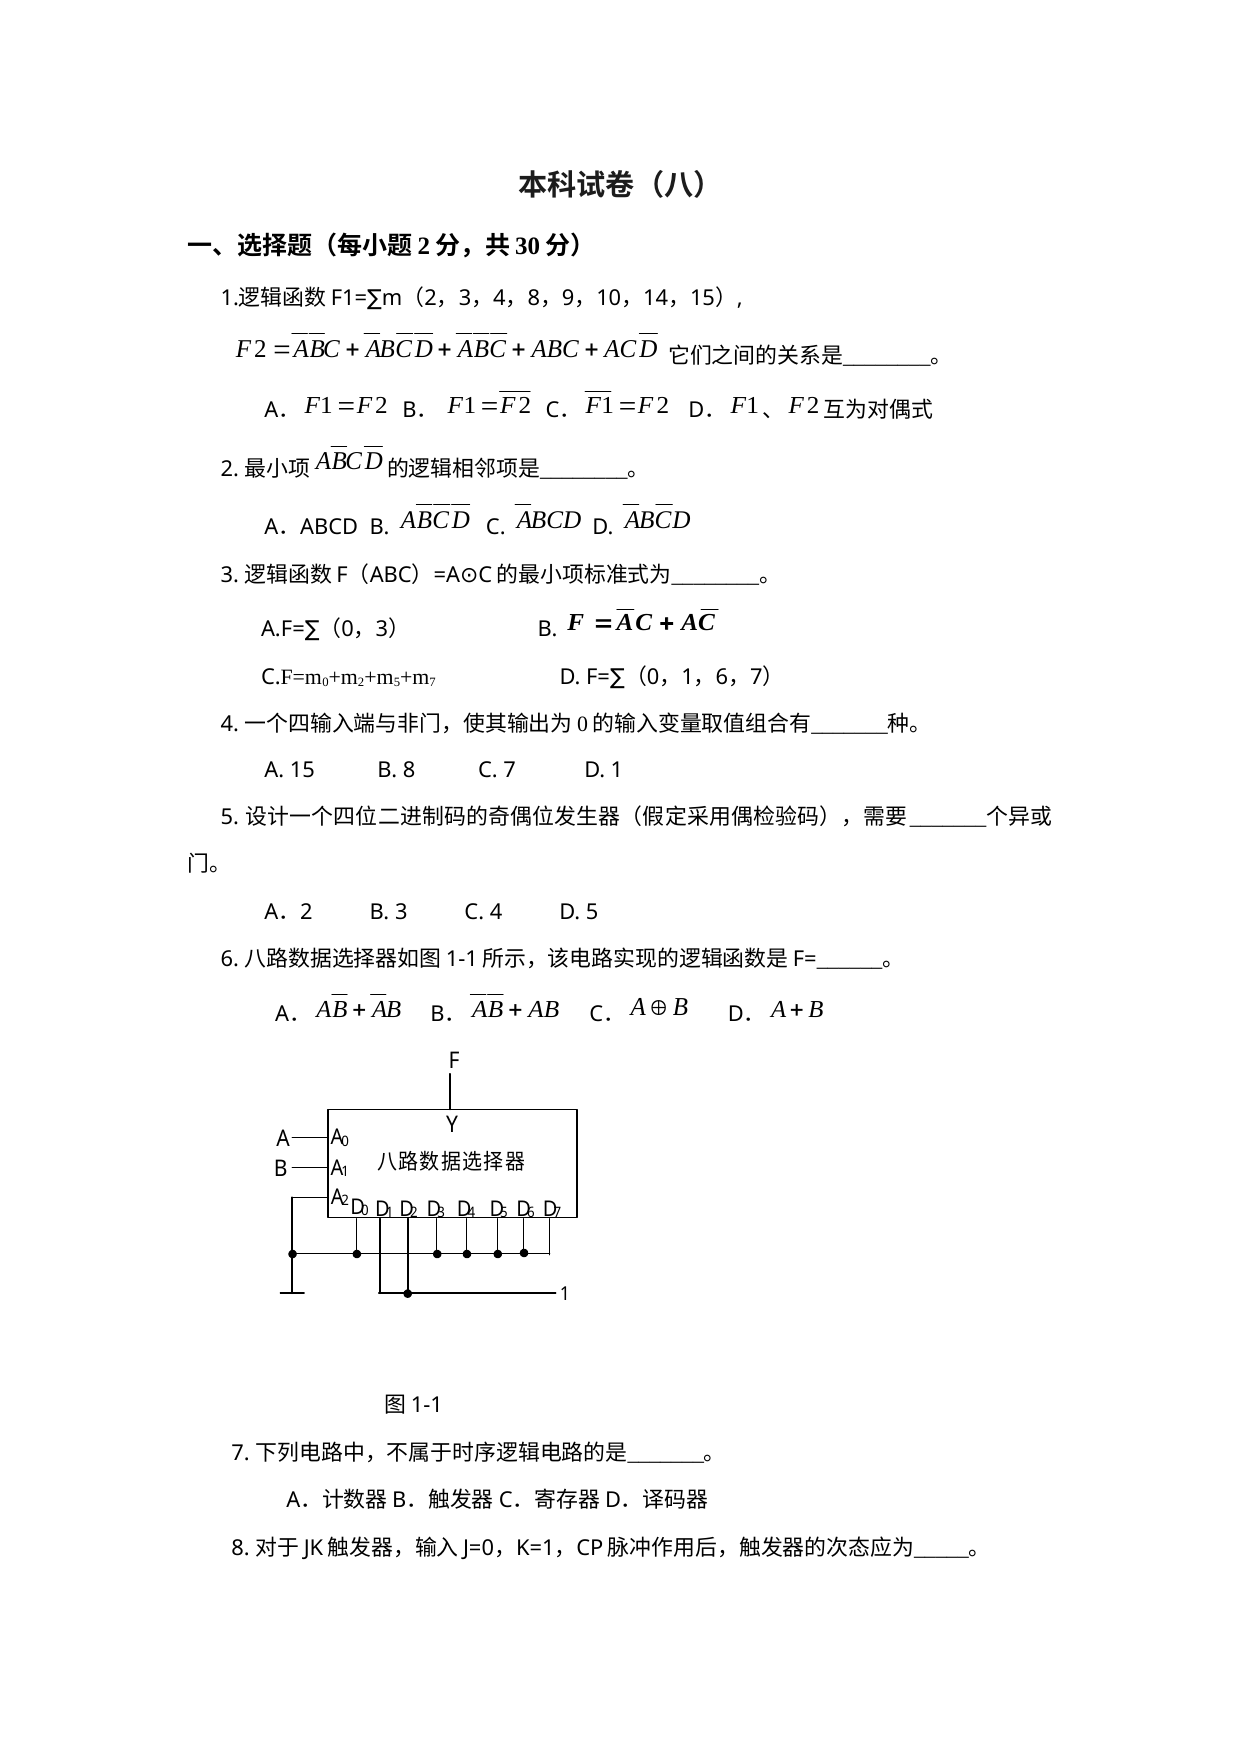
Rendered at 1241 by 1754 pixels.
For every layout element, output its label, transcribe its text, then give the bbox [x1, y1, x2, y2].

text C.F=m0+m2+m5+m7 D. F=∑（0，1，6，7） [206, 659, 1053, 691]
text 3. 逻辑函数F（ABC）=A⊙C的最小项标准式为________。 [187, 557, 1053, 588]
text 一、选择题（每小题2分，共30分） [187, 225, 1053, 262]
text A．计数器B．触发器 C．寄存器 D．译码器 [187, 1482, 1053, 1514]
text A． B． C． D．、互为对偶式 [187, 386, 1053, 424]
text 6. 八路数据选择器如图1-1所示，该电路实现的逻辑函数是F=______。 [187, 941, 1053, 973]
text 4. 一个四输入端与非门，使其输出为0的输入变量取值组合有_______种。 [187, 706, 1053, 738]
text A．2 B. . 4 D. 5 [187, 894, 1053, 926]
text A．ABCD B. C. D. [187, 498, 1053, 541]
text 5. 设计一个四位二进制码的奇偶位发生器（假定采用偶检验码），需要_______个异或门。 [187, 799, 1053, 878]
text A． B． C． D． [187, 989, 1053, 1028]
text 8. 对于JK触发器，输入J=0，K=1，CP脉冲作用后，触发器的次态应为_____。 [187, 1530, 1053, 1562]
text 1.逻辑函数F1=∑m（2，3，4，8，9，10，14，15）, [187, 280, 1053, 312]
text 本科试卷（八） [187, 162, 1053, 204]
text 7. 下列电路中，不属于时序逻辑电路的是_______。 [187, 1435, 1053, 1467]
text 它们之间的关系是________。 [187, 327, 1053, 370]
text 2. 最小项的逻辑相邻项是________。 [187, 440, 1053, 482]
text A. 15 B. . 7 D. 1 [187, 754, 1053, 784]
text A.F=∑（0，3） B. [206, 604, 1053, 643]
text 图1-1 [187, 1387, 1053, 1419]
